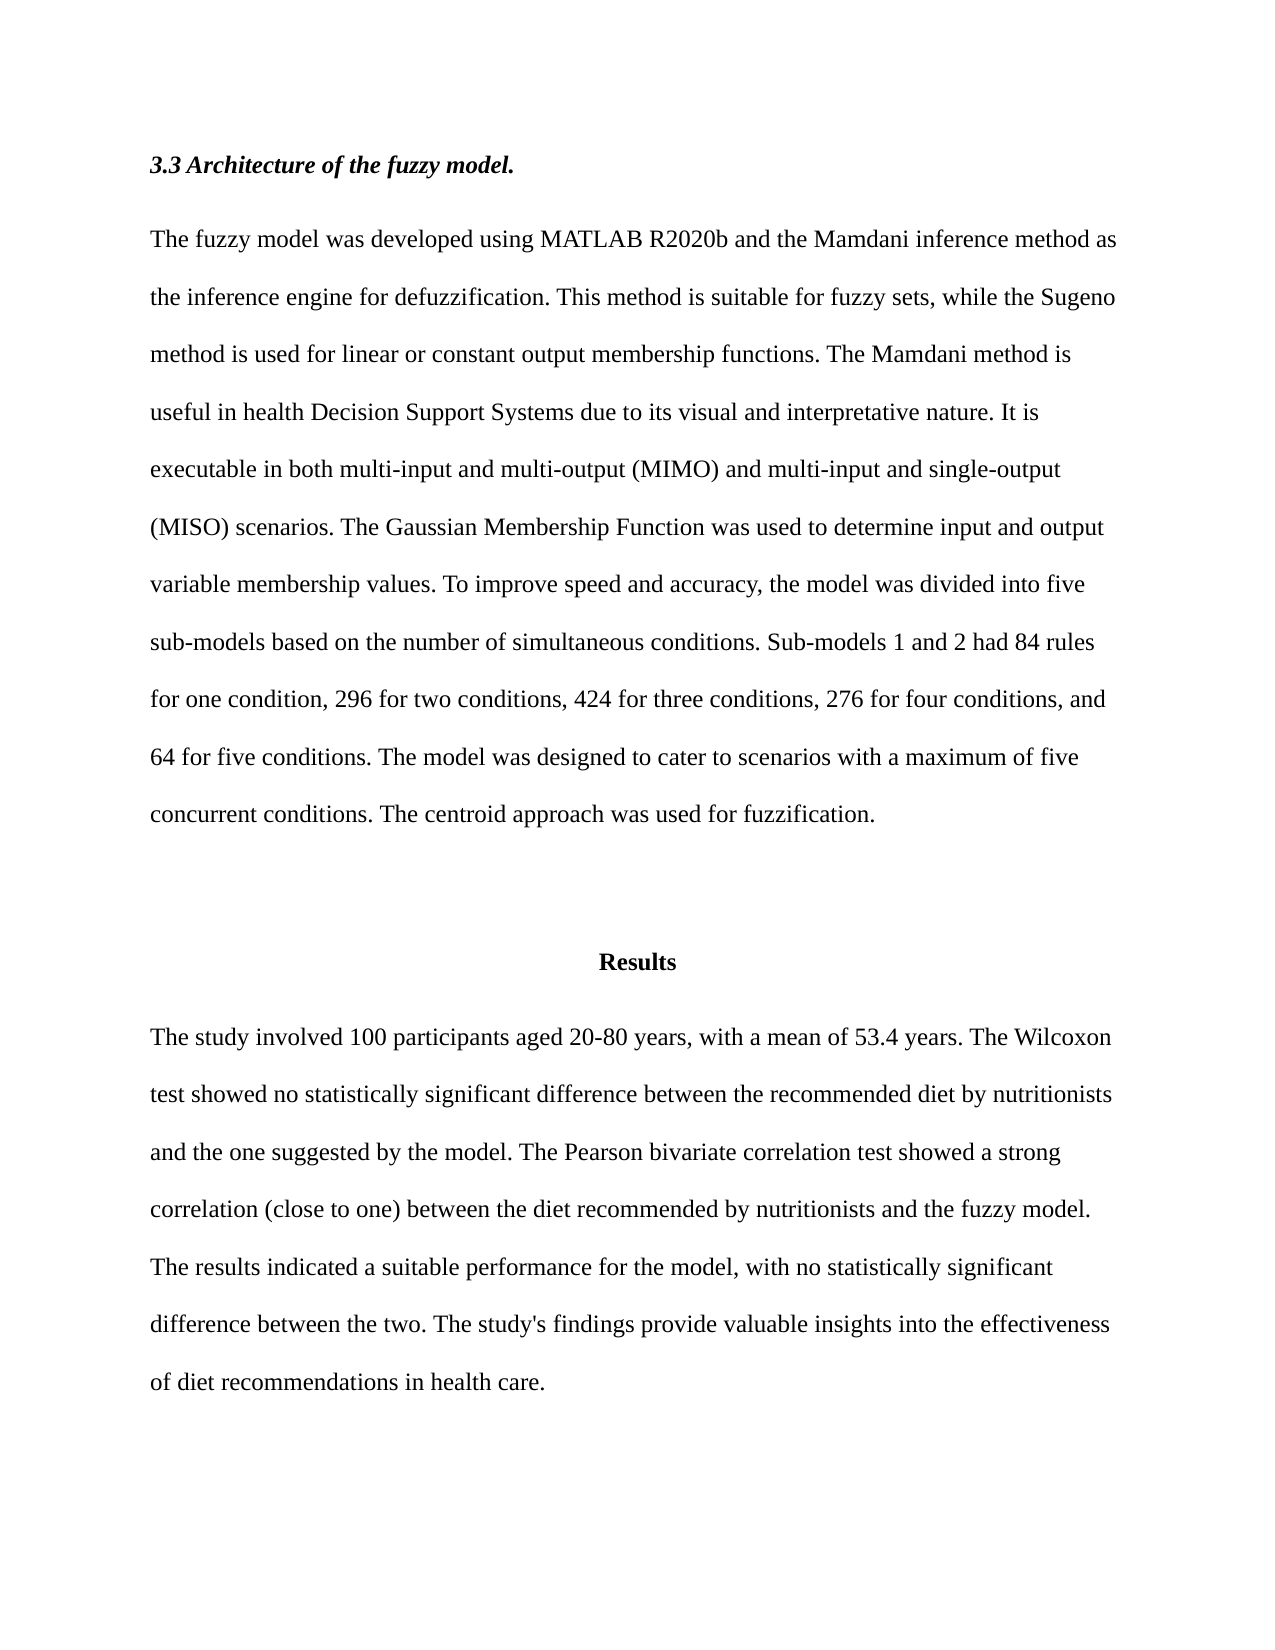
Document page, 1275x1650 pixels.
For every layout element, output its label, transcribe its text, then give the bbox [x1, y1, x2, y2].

text Results [150, 947, 1125, 976]
text The fuzzy model was developed using MATLAB R2020b and the Mamdani inference method as the inference engine for defuzzification. This method is suitable for fuzzy sets, while the Sugeno method is used for linear or constant output membership functions. The Mamdani method is useful in health Decision Support Systems due to its visual and interpretative nature. It is executable in both multi-input and multi-output (MIMO) and multi-input and single-output (MISO) scenarios. The Gaussian Membership Function was used to determine input and output variable membership values. To improve speed and accuracy, the model was divided into five sub-models based on the number of simultaneous conditions. Sub-models 1 and 2 had 84 rules for one condition, 296 for two conditions, 424 for three conditions, 276 for four conditions, and 64 for five conditions. The model was designed to cater to scenarios with a maximum of five concurrent conditions. The centroid approach was used for fuzzification. [150, 224, 1125, 828]
text The study involved 100 participants aged 20-80 years, with a mean of 53.4 years. The Wilcoxon test showed no statistically significant difference between the recommended diet by nutritionists and the one suggested by the model. The Pearson bivariate correlation test showed a strong correlation (close to one) between the diet recommended by nutritionists and the fuzzy model. The results indicated a suitable performance for the model, with no statistically significant difference between the two. The study's findings provide valuable insights into the effectiveness of diet recommendations in health care. [150, 1022, 1125, 1395]
text 3.3 Architecture of the fuzzy model. [150, 150, 1125, 179]
